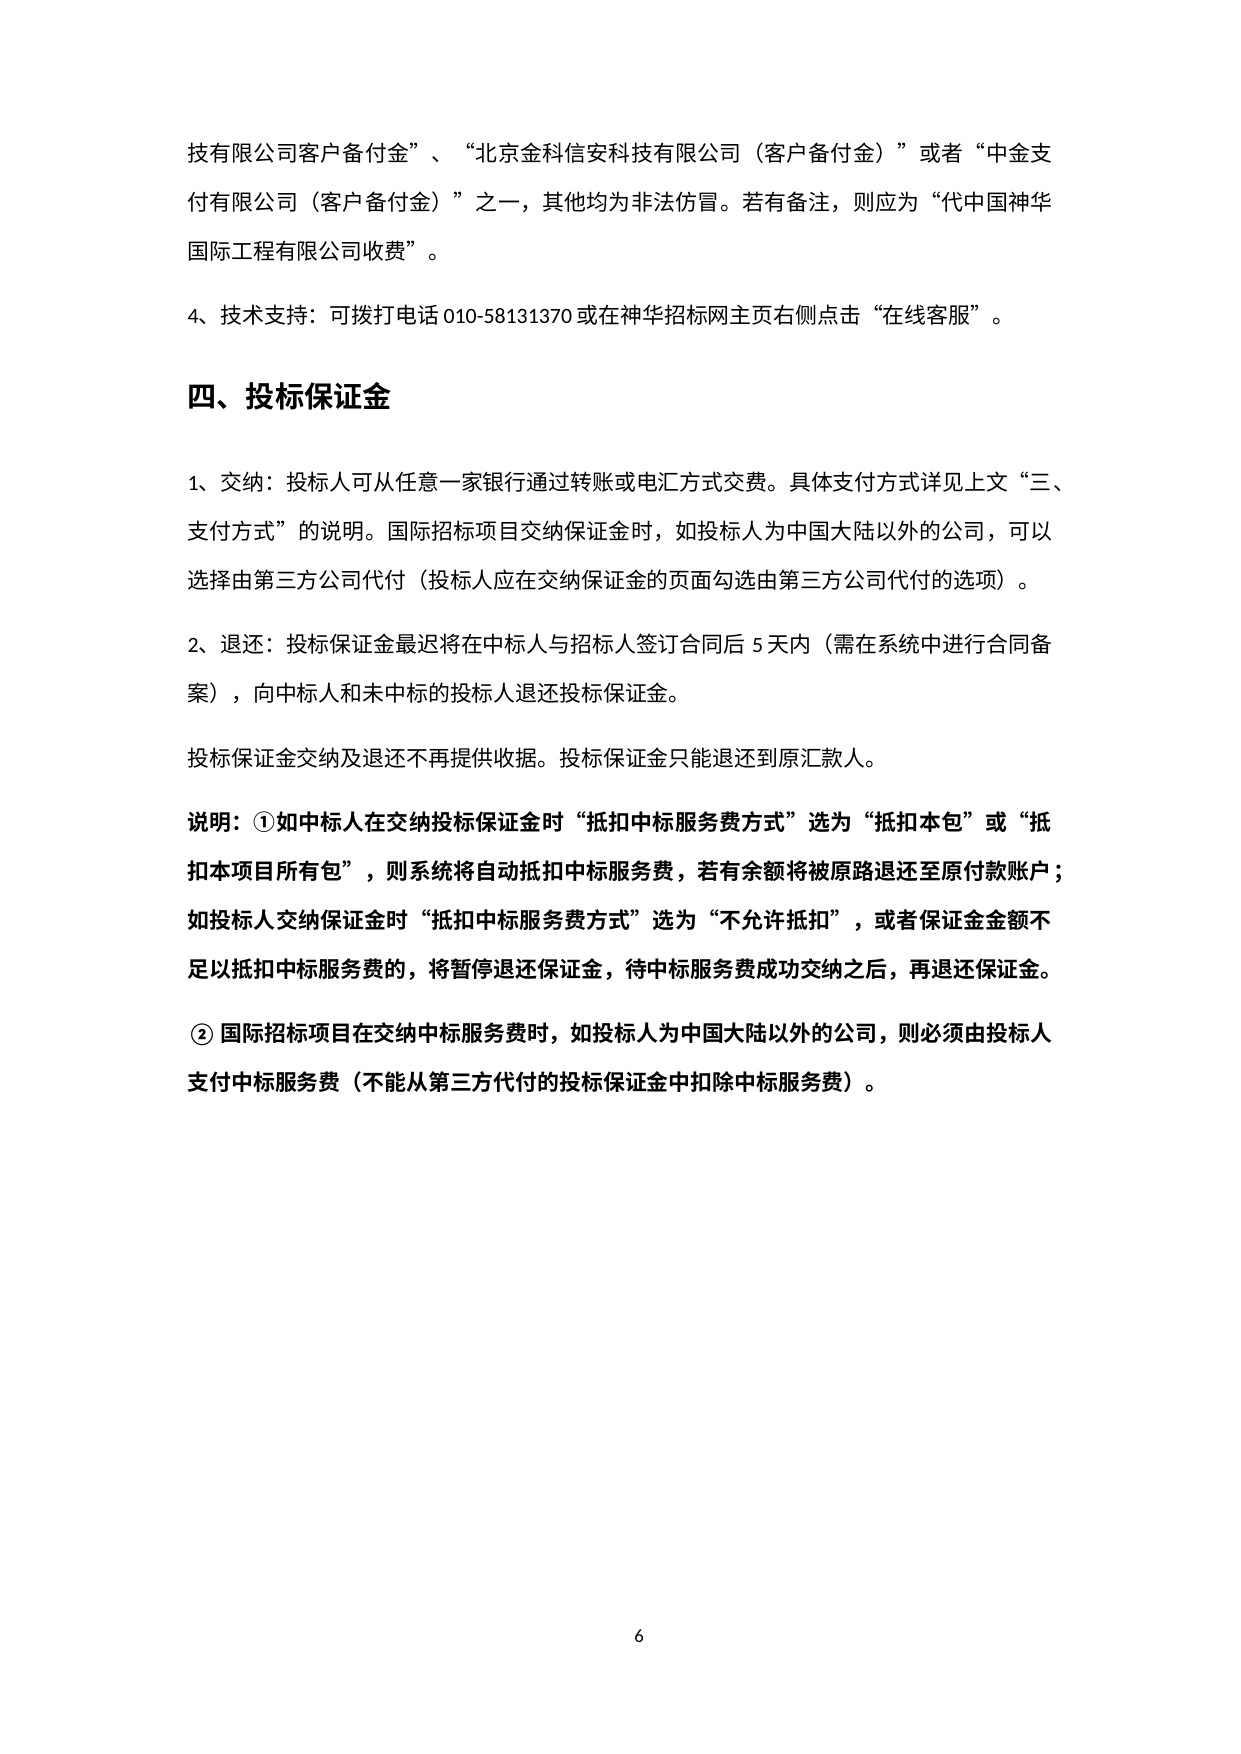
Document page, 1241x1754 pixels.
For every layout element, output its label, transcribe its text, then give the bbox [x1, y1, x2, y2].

text 4、技术支持：可拨打电话010-58131370或在神华招标网主页右侧点击“在线客服”。 [187, 298, 1053, 330]
text 1、交纳：投标人可从任意一家银行通过转账或电汇方式交费。具体支付方式详见上文“三、支付方式”的说明。国际招标项目交纳保证金时，如投标人为中国大陆以外的公司，可以选择由第三方公司代付（投标人应在交纳保证金的页面勾选由第三方公司代付的选项）。 [187, 465, 1053, 595]
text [187, 136, 1053, 266]
text 投标保证金交纳及退还不再提供收据。投标保证金只能退还到原汇款人。 [187, 740, 1053, 773]
text 四、投标保证金 [187, 362, 1053, 427]
title ②国际招标项目在交纳中标服务费时，如投标人为中国大陆以外的公司，则必须由投标人支付中标服务费（不能从第三方代付的投标保证金中扣除中标服务费）。 [187, 1016, 1053, 1097]
title 说明：①如中标人在交纳投标保证金时“抵扣中标服务费方式”选为“抵扣本包”或“抵扣本项目所有包”，则系统将自动抵扣中标服务费，若有余额将被原路退还至原付款账户；如投标人交纳保证金时“抵扣中标服务费方式”选为“不允许抵扣”，或者保证金金额不足以抵扣中标服务费的，将暂停退还保证金，待中标服务费成功交纳之后，再退还保证金。 [187, 805, 1053, 984]
text 2、退还：投标保证金最迟将在中标人与招标人签订合同后5天内（需在系统中进行合同备案），向中标人和未中标的投标人退还投标保证金。 [187, 627, 1053, 708]
